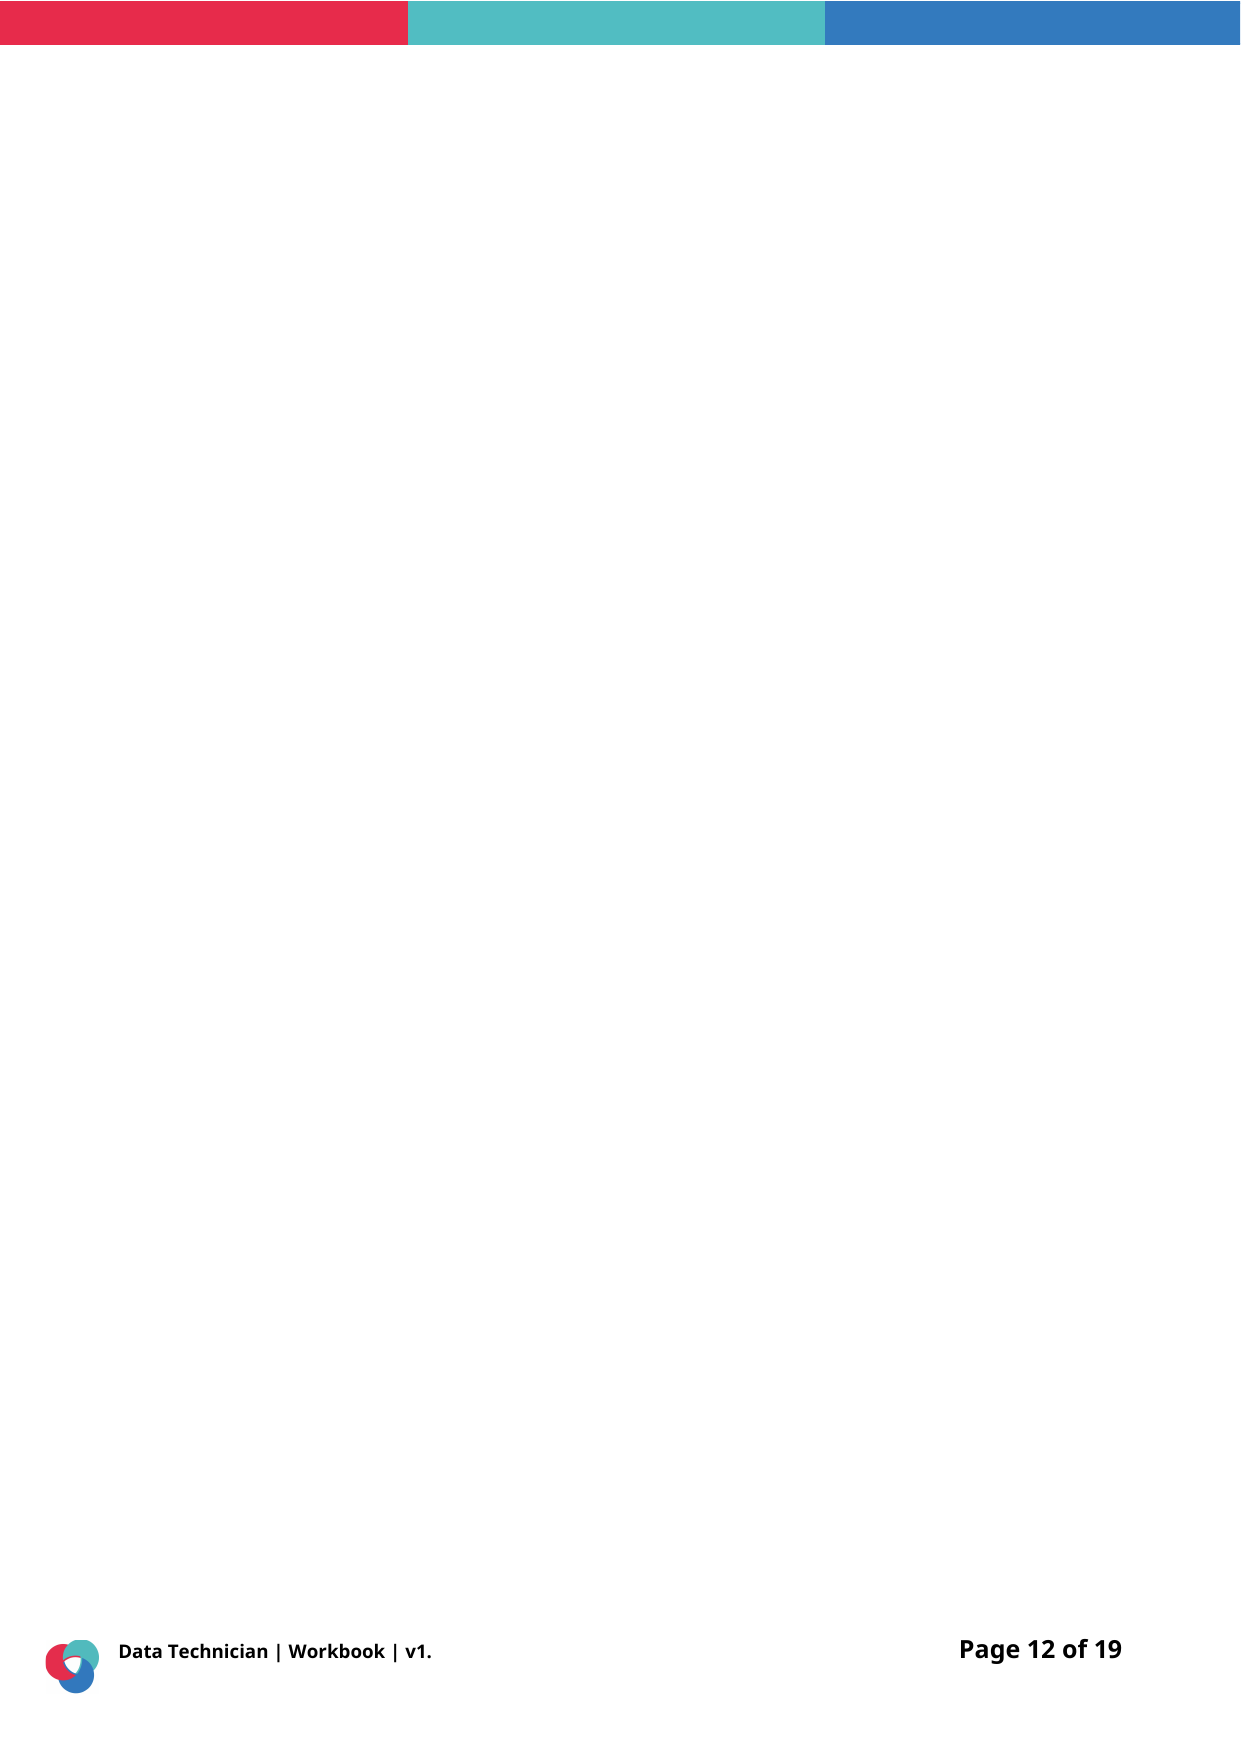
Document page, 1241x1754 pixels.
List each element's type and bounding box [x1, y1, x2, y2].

picture [45, 1640, 100, 1694]
